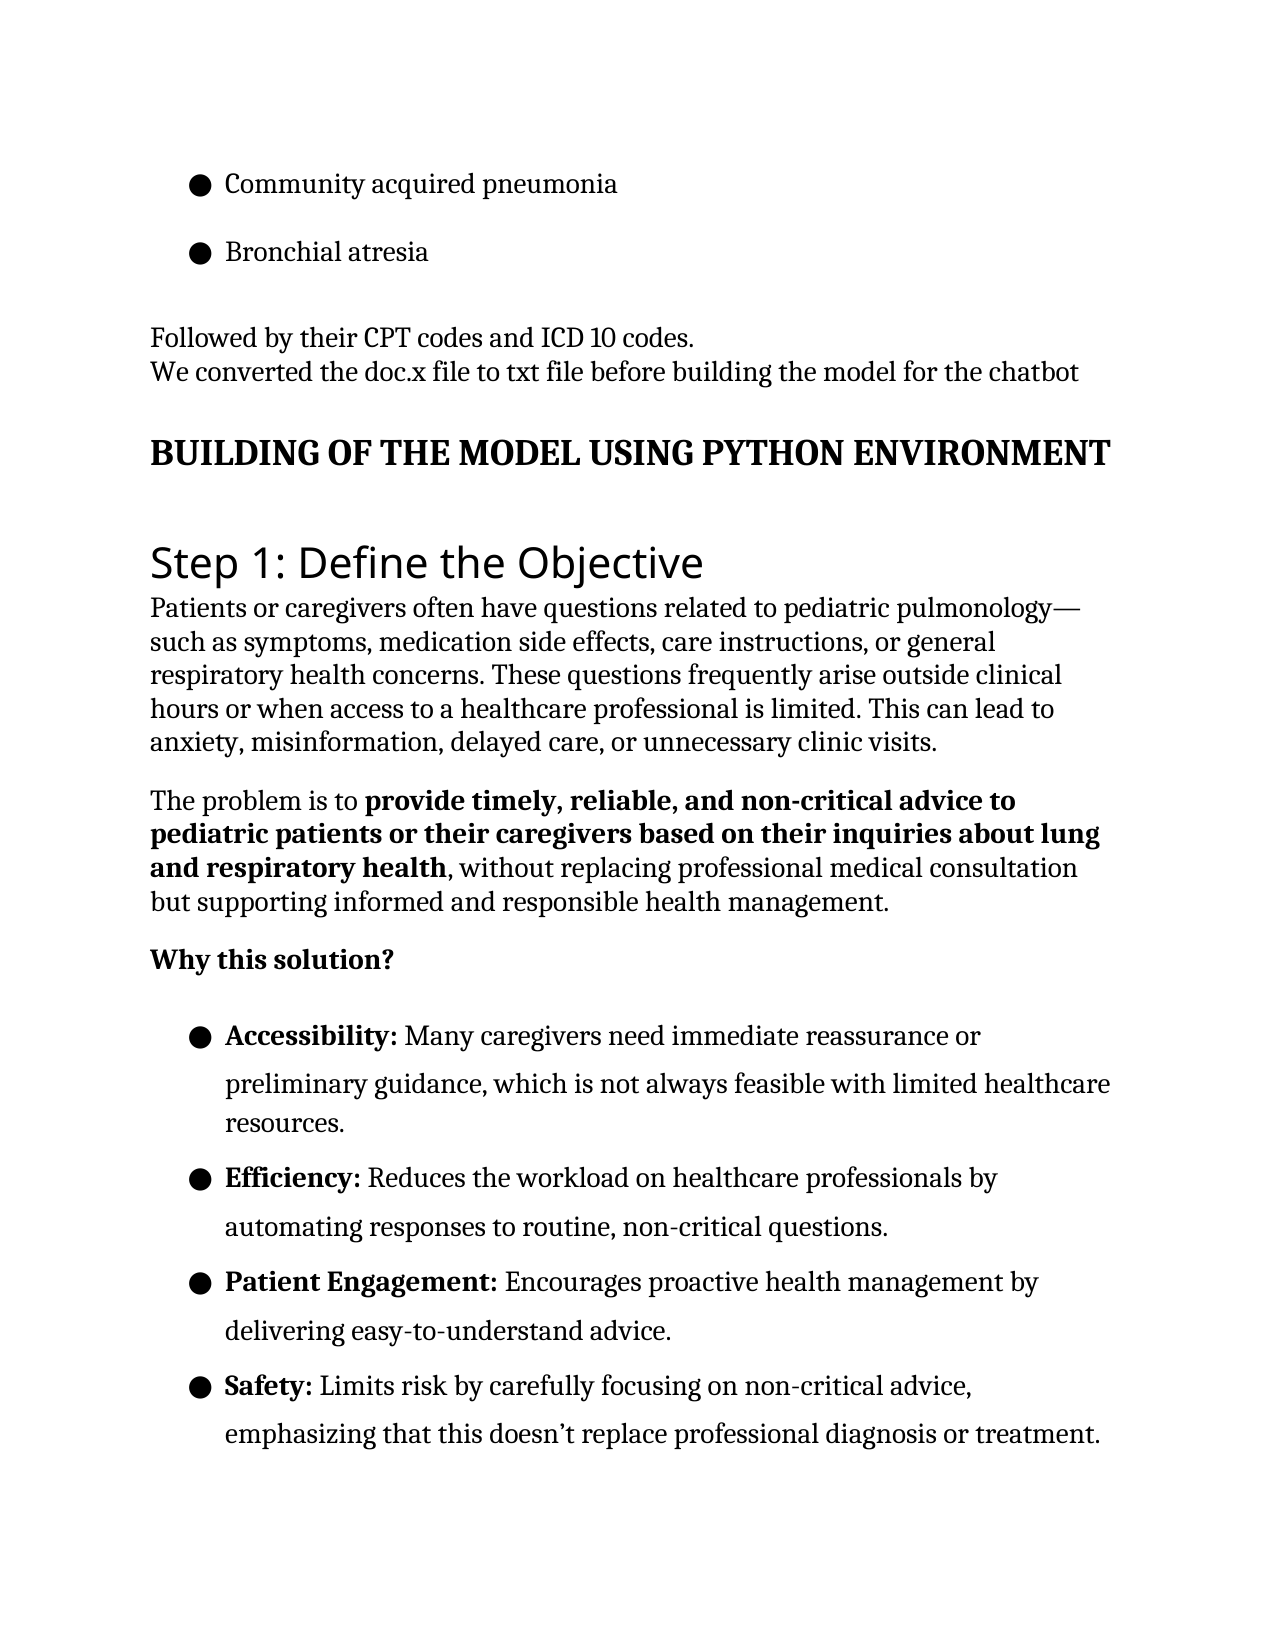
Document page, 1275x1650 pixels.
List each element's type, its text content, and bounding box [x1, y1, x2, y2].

list Safety: Limits risk by carefully focusing on non-critical advice, emphasizing that this doesn’t replace professional diagnosis or treatment. [187, 1352, 1125, 1451]
list Community acquired pneumonia [187, 150, 1125, 210]
list Efficiency: Reduces the workload on healthcare professionals by automating responses to routine, non-critical questions. [187, 1144, 1125, 1243]
text Step 1: Define the Objective [150, 533, 1125, 591]
list Bronchial atresia [187, 219, 1125, 278]
text BUILDING OF THE MODEL USING PYTHON ENVIRONMENT [150, 432, 1125, 475]
text Why this solution? [150, 943, 1125, 977]
text The problem is to provide timely, reliable, and non-critical advice to pediatric patients or their caregivers based on their inquiries about lung and respiratory health, without replacing professional medical consultation but supporting informed and responsible health management. [150, 784, 1125, 918]
text Followed by their CPT codes and ICD 10 codes. [150, 322, 1125, 355]
list Accessibility: Many caregivers need immediate reassurance or preliminary guidance, which is not always feasible with limited healthcare resources. [187, 1002, 1125, 1139]
text Patients or caregivers often have questions related to pediatric pulmonology—such as symptoms, medication side effects, care instructions, or general respiratory health concerns. These questions frequently arise outside clinical hours or when access to a healthcare professional is limited. This can lead to anxiety, misinformation, delayed care, or unnecessary clinic visits. [150, 591, 1125, 759]
text We converted the doc.x file to txt file before building the model for the chatbot [150, 355, 1125, 389]
list Patient Engagement: Encourages proactive health management by delivering easy-to-understand advice. [187, 1248, 1125, 1347]
